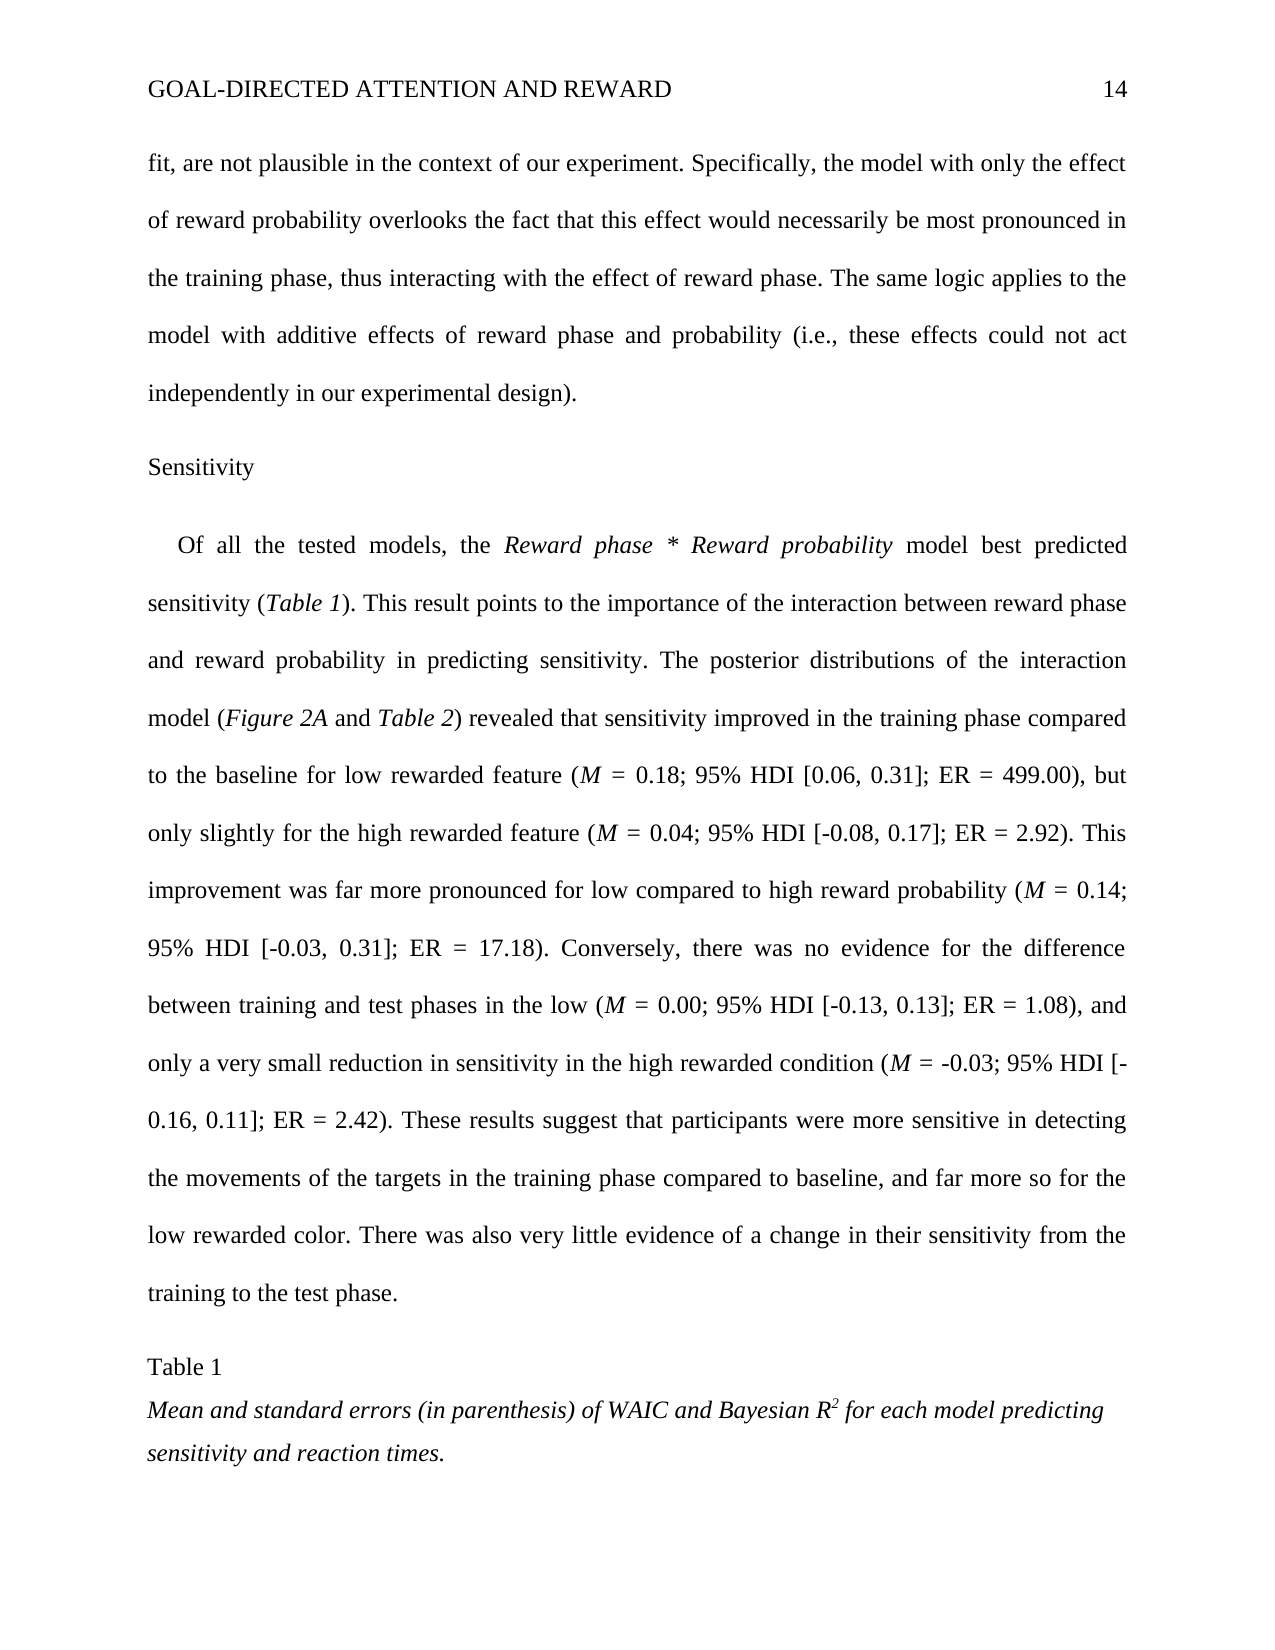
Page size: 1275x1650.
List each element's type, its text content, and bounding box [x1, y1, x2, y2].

subtitle Sensitivity [148, 452, 1127, 481]
text Of all the tested models, the Reward phase * Reward probability model best predicted sensitivity (Table 1). This result points to the importance of the interaction between reward phase and reward probability in predicting sensitivity. The posterior distributions of the interaction model (Figure 2A and Table 2) revealed that sensitivity improved in the training phase compared to the baseline for low rewarded feature (M = 0.18; 95% HDI [0.06, 0.31]; ER = 499.00), but only slightly for the high rewarded feature (M = 0.04; 95% HDI [-0.08, 0.17]; ER = 2.92). This improvement was far more pronounced for low compared to high reward probability (M = 0.14; 95% HDI [-0.03, 0.31]; ER = 17.18). Conversely, there was no evidence for the difference between training and test phases in the low (M = 0.00; 95% HDI [-0.13, 0.13]; ER = 1.08), and only a very small reduction in sensitivity in the high rewarded condition (M = -0.03; 95% HDI [-0.16, 0.11]; ER = 2.42). These results suggest that participants were more sensitive in detecting the movements of the targets in the training phase compared to baseline, and far more so for the low rewarded color. There was also very little evidence of a change in their sensitivity from the training to the test phase. [148, 531, 1127, 1307]
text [148, 148, 1127, 406]
table_header Table 1 Mean and standard errors (in parenthesis) of WAIC and Bayesian R2 for each model predicting sensitivity and reaction times. [136, 1352, 1139, 1481]
